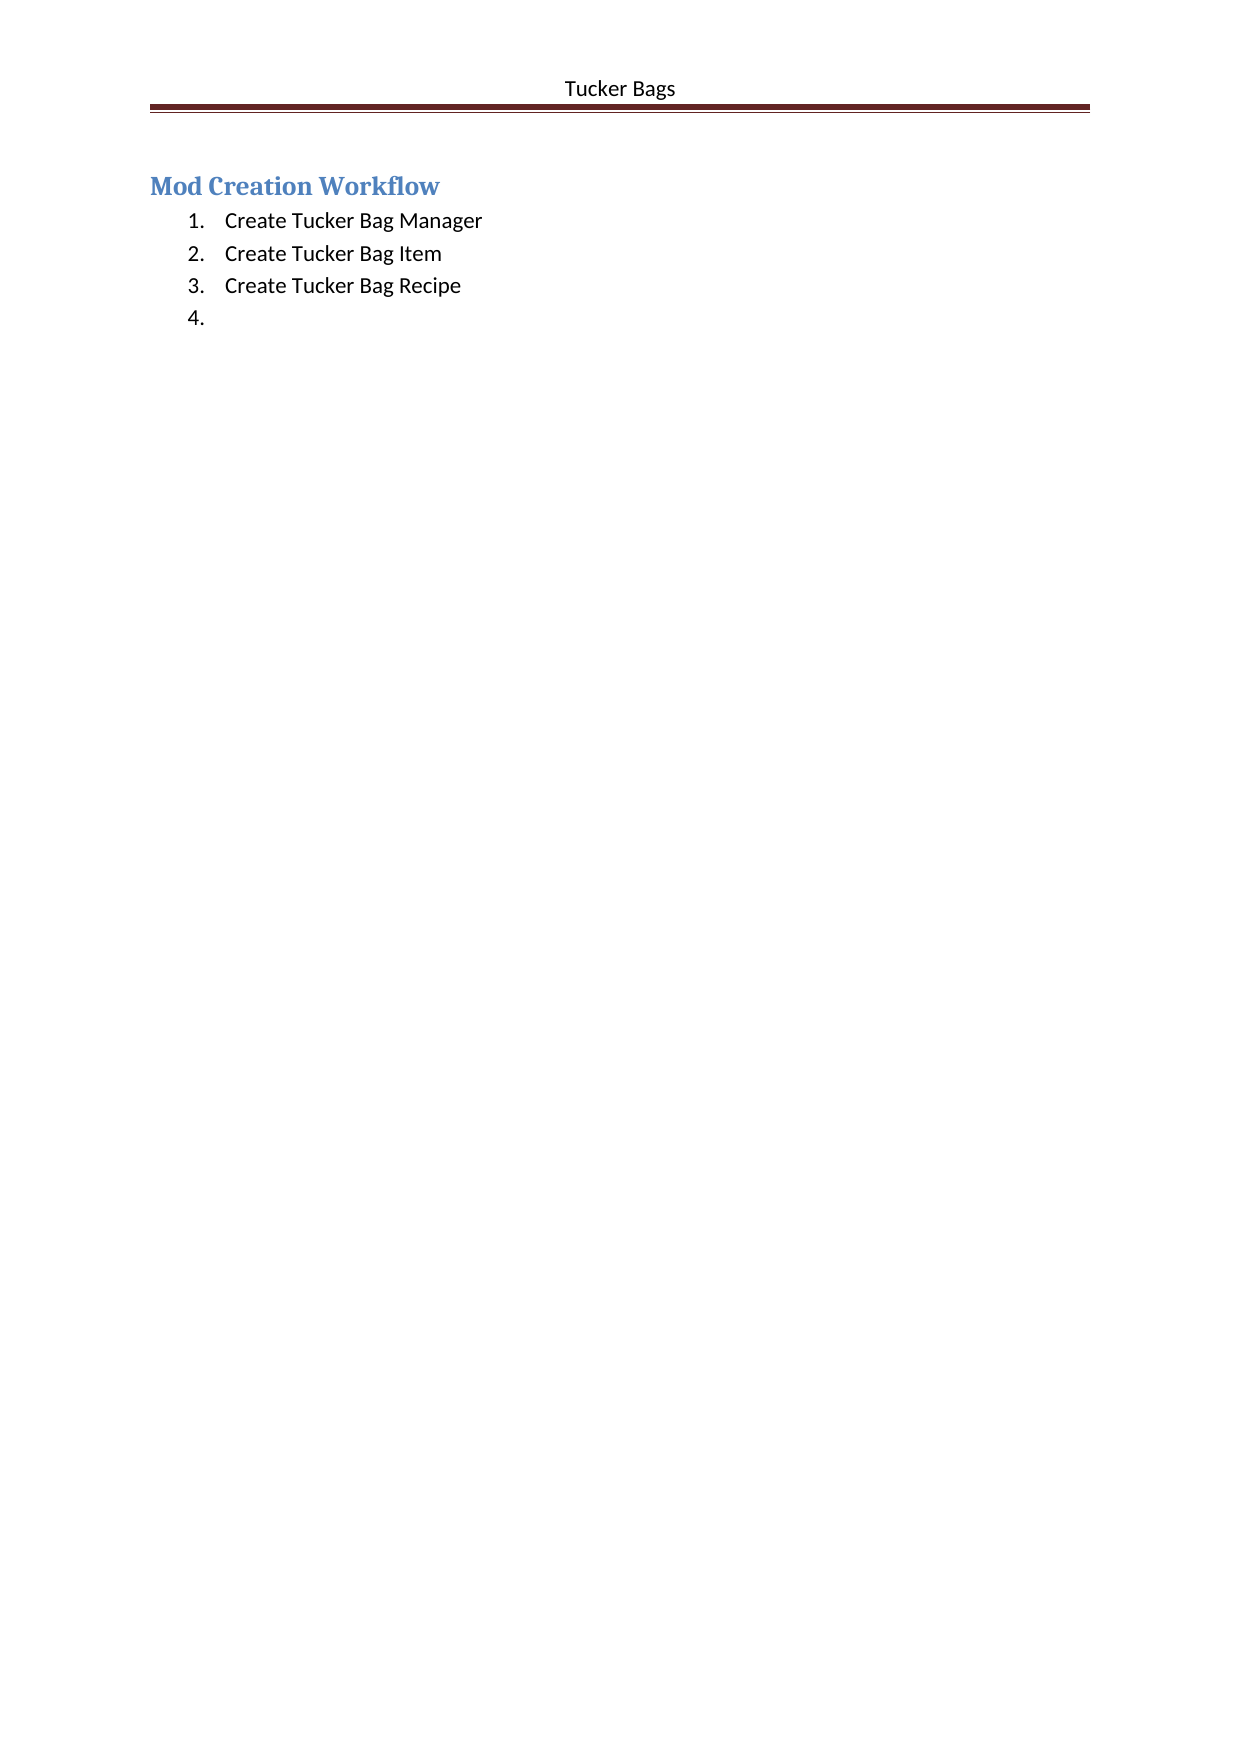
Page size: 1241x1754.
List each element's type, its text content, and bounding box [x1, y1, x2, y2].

list Create Tucker Bag Manager [187, 207, 1090, 234]
subtitle Mod Creation Workflow [150, 171, 1090, 202]
list Create Tucker Bag Recipe [187, 271, 1090, 299]
list Create Tucker Bag Item [187, 239, 1090, 267]
